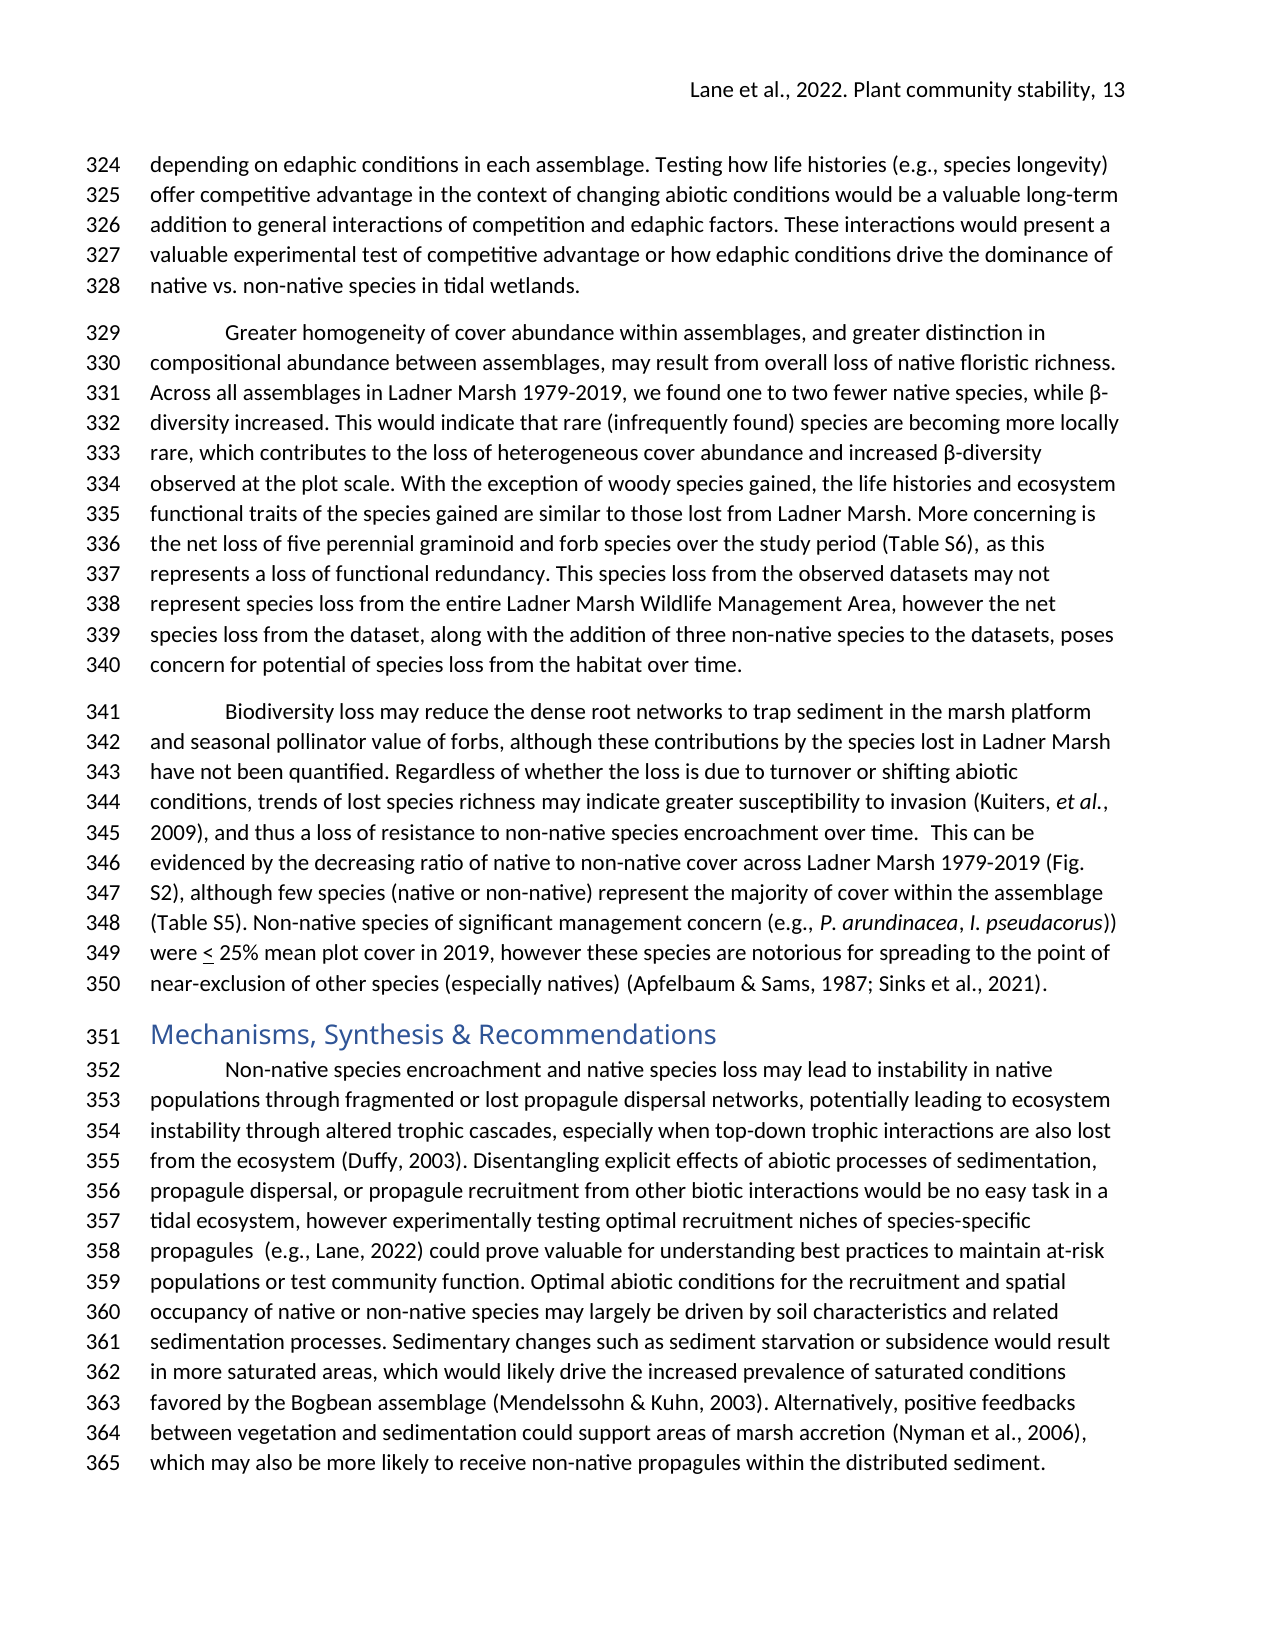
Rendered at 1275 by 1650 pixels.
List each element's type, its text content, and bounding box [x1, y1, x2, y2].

text Greater homogeneity of cover abundance within assemblages, and greater distinction in compositional abundance between assemblages, may result from overall loss of native floristic richness. Across all assemblages in Ladner Marsh 1979-2019, we found one to two fewer native species, while β-diversity increased. This would indicate that rare (infrequently found) species are becoming more locally rare, which contributes to the loss of heterogeneous cover abundance and increased β-diversity observed at the plot scale. With the exception of woody species gained, the life histories and ecosystem functional traits of the species gained are similar to those lost from Ladner Marsh. More concerning is the net loss of five perennial graminoid and forb species over the study period (Table S6), as this represents a loss of functional redundancy. This species loss from the observed datasets may not represent species loss from the entire Ladner Marsh Wildlife Management Area, however the net species loss from the dataset, along with the addition of three non-native species to the datasets, poses concern for potential of species loss from the habitat over time. [150, 318, 1125, 678]
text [150, 150, 1125, 299]
subtitle Mechanisms, Synthesis & Recommendations [150, 1016, 1125, 1052]
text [150, 1055, 1125, 1476]
text Biodiversity loss may reduce the dense root networks to trap sediment in the marsh platform and seasonal pollinator value of forbs, although these contributions by the species lost in Ladner Marsh have not been quantified. Regardless of whether the loss is due to turnover or shifting abiotic conditions, trends of lost species richness may indicate greater susceptibility to invasion (Kuiters, et al., 2009), and thus a loss of resistance to non-native species encroachment over time. This can be evidenced by the decreasing ratio of native to non-native cover across Ladner Marsh 1979-2019 (Fig. S2), although few species (native or non-native) represent the majority of cover within the assemblage (Table S5). Non-native species of significant management concern (e.g., P. arundinacea, I. pseudacorus)) were < 25% mean plot cover in 2019, however these species are notorious for spreading to the point of near-exclusion of other species (especially natives) (Apfelbaum & Sams, 1987; Sinks et al., 2021). [150, 697, 1125, 997]
